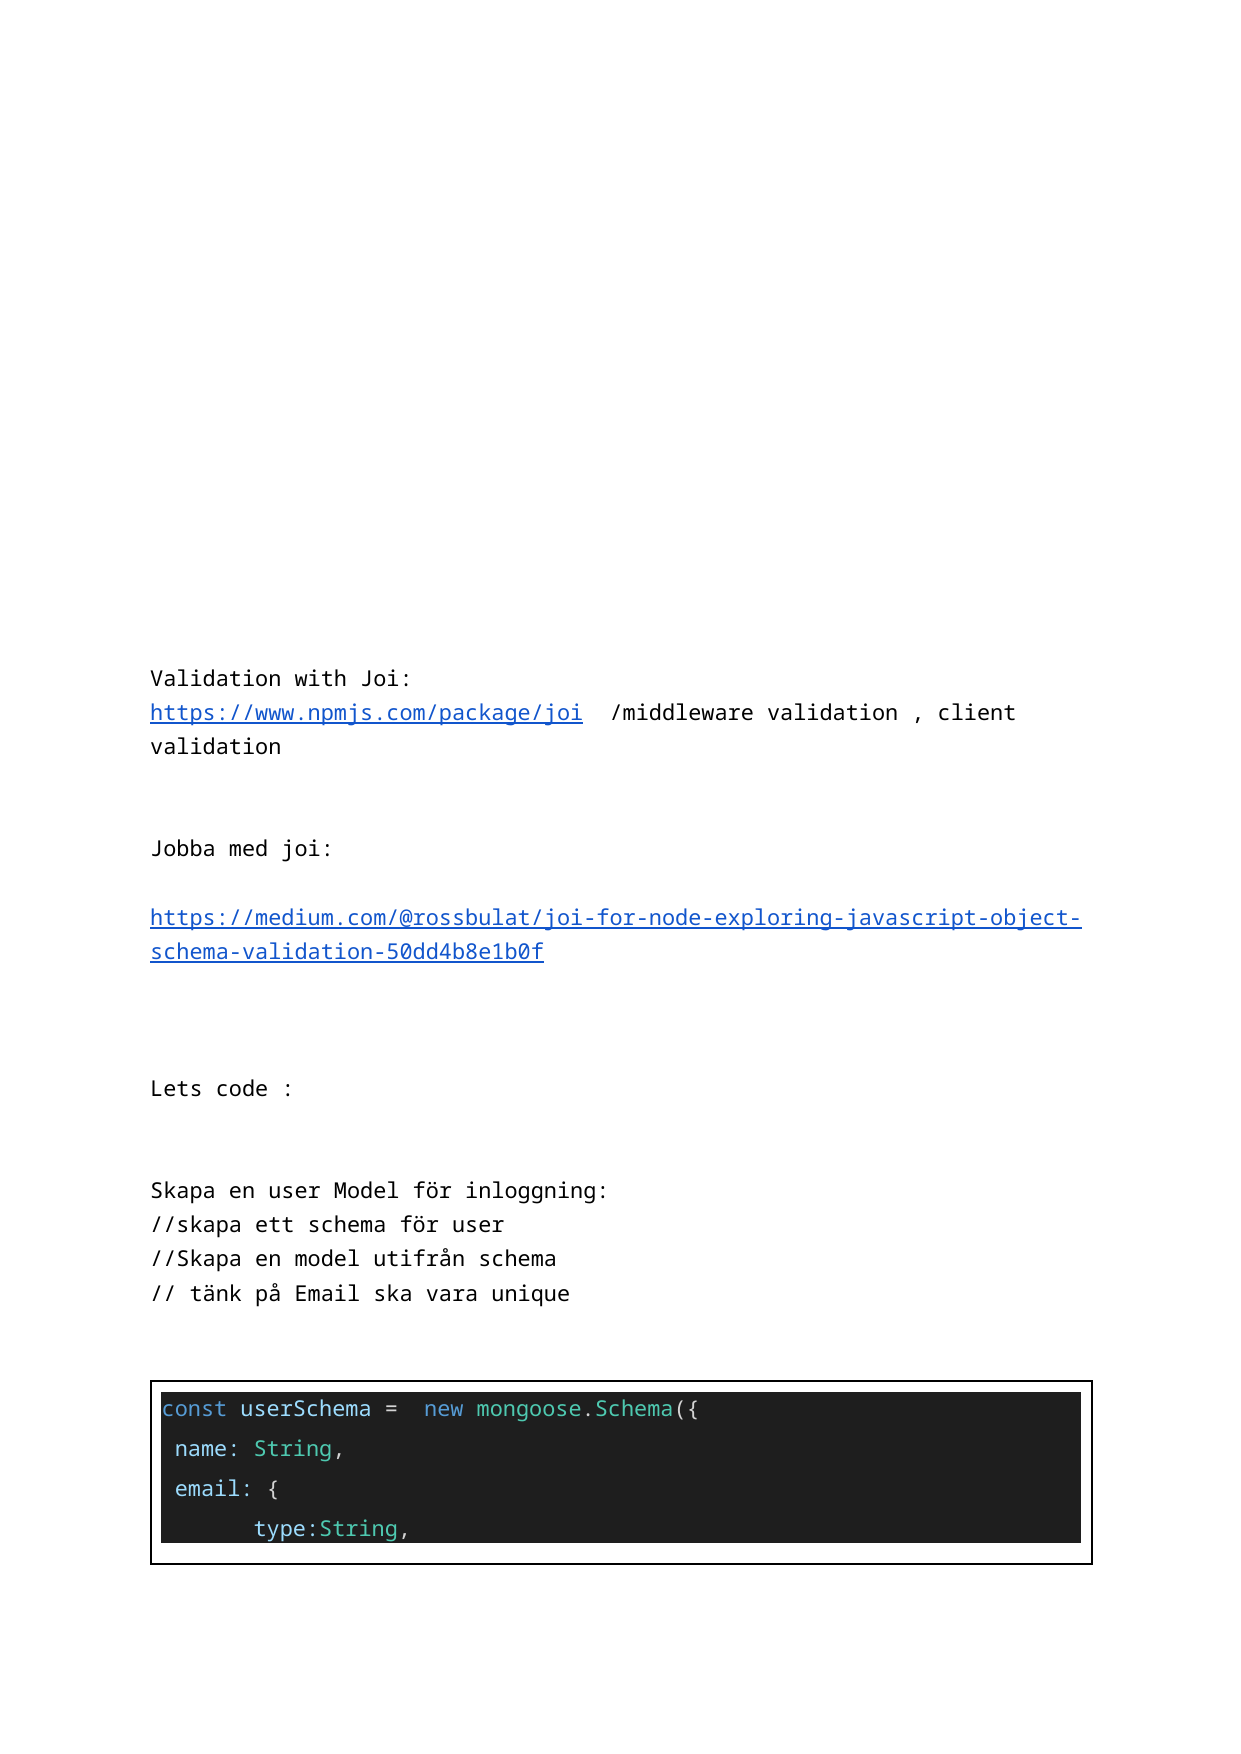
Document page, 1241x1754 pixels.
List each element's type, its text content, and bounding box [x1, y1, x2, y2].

text Skapa en user Model för inloggning: [150, 1175, 1090, 1205]
text //skapa ett schema för user [150, 1209, 1090, 1239]
text Jobba med joi: [150, 833, 1090, 863]
text //Skapa en model utifrån schema [150, 1243, 1090, 1273]
text https://medium.com/@rossbulat/joi-for-node-exploring-javascript-object-schema-validation-50dd4b8e1b0f [150, 902, 1090, 966]
text Validation with Joi: [150, 662, 1090, 692]
text https://www.npmjs.com/package/joi /middleware validation , client validation [150, 697, 1090, 761]
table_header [152, 1382, 1091, 1562]
text Lets code : [150, 1072, 1090, 1102]
text // tänk på Email ska vara unique [150, 1277, 1090, 1307]
